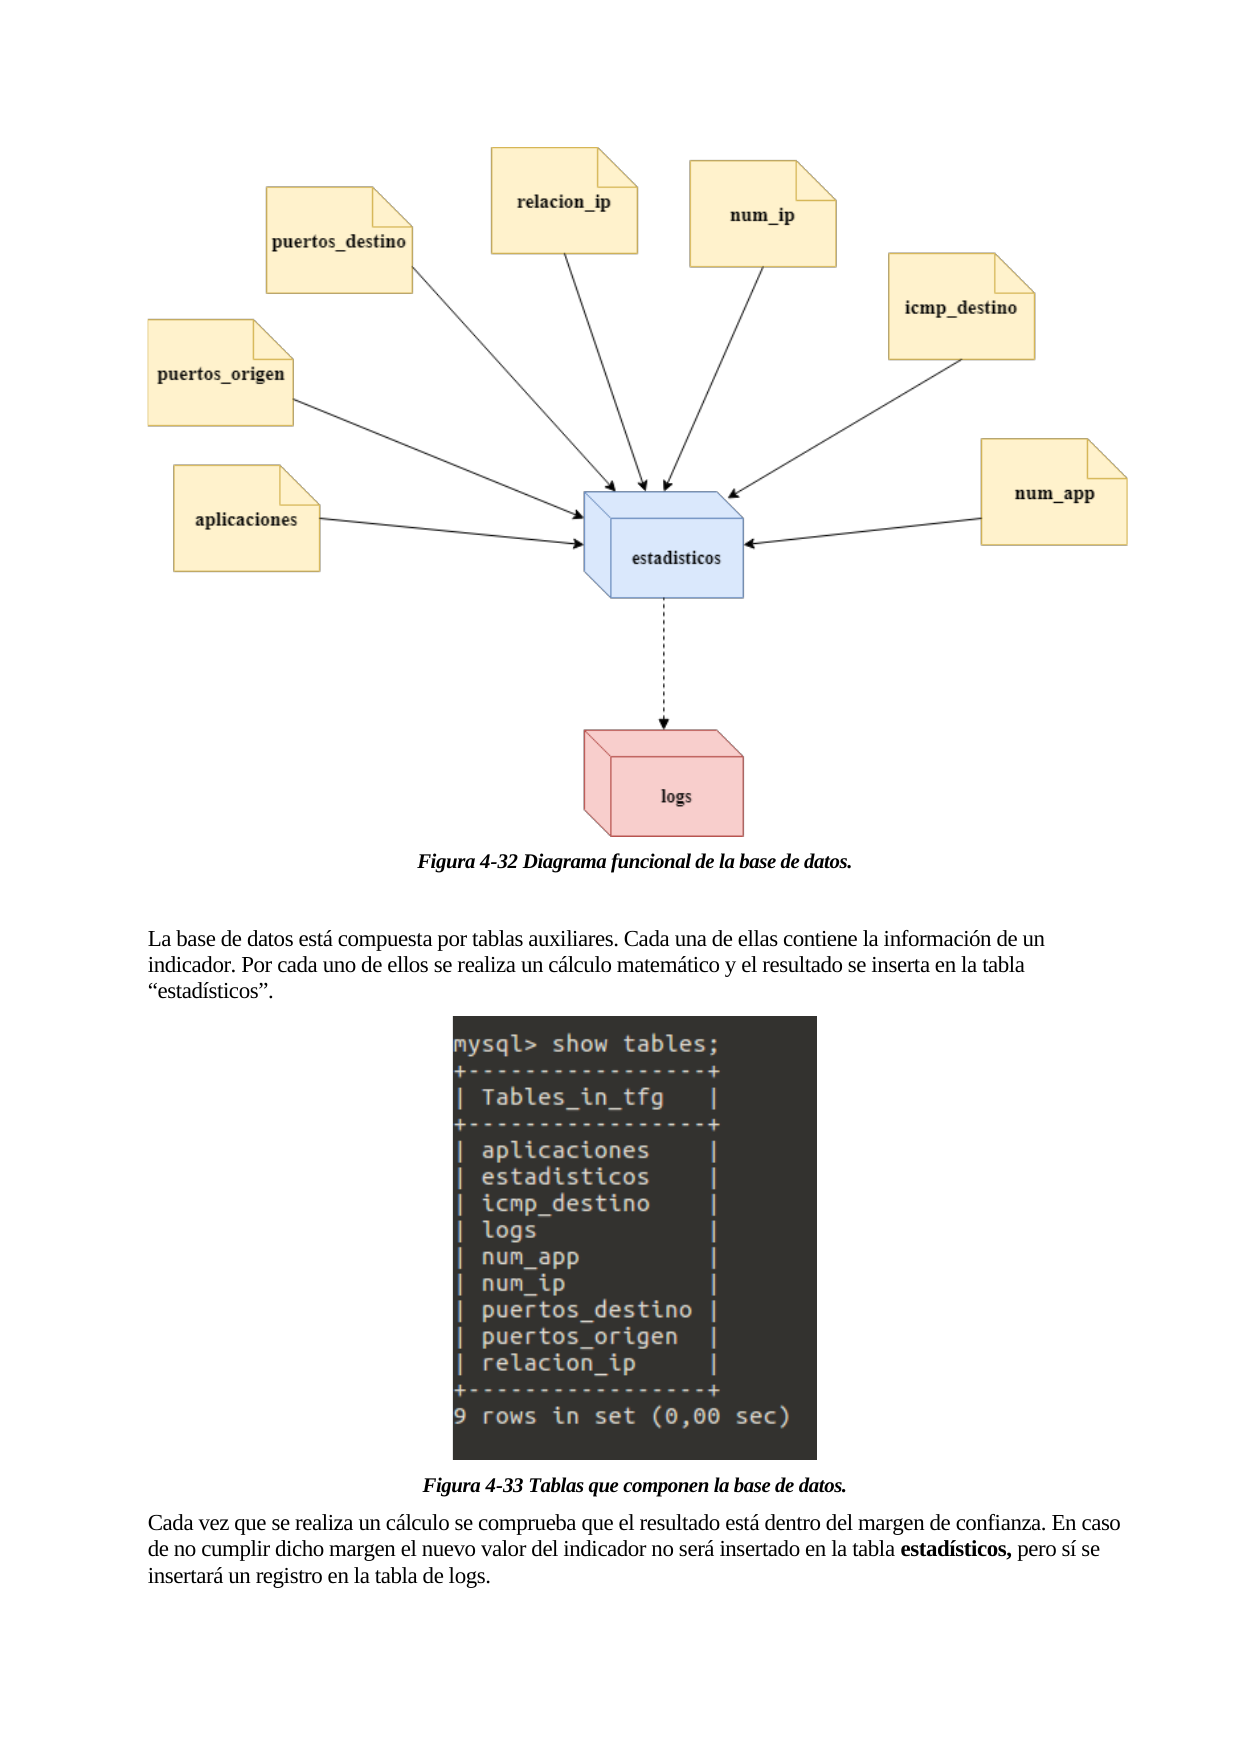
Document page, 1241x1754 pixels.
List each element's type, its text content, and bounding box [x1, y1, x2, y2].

picture [147, 147, 1128, 837]
picture [452, 1016, 817, 1460]
text La base de datos está compuesta por tablas auxiliares. Cada una de ellas contiene la información de un indicador. Por cada uno de ellos se realiza un cálculo matemático y el resultado se inserta en la tabla “estadísticos”. [148, 925, 1122, 1004]
text Cada vez que se realiza un cálculo se comprueba que el resultado está dentro del margen de confianza. En caso de no cumplir dicho margen el nuevo valor del indicador no será insertado en la tabla estadísticos, pero sí se insertará un registro en la tabla de logs. [148, 1509, 1122, 1588]
